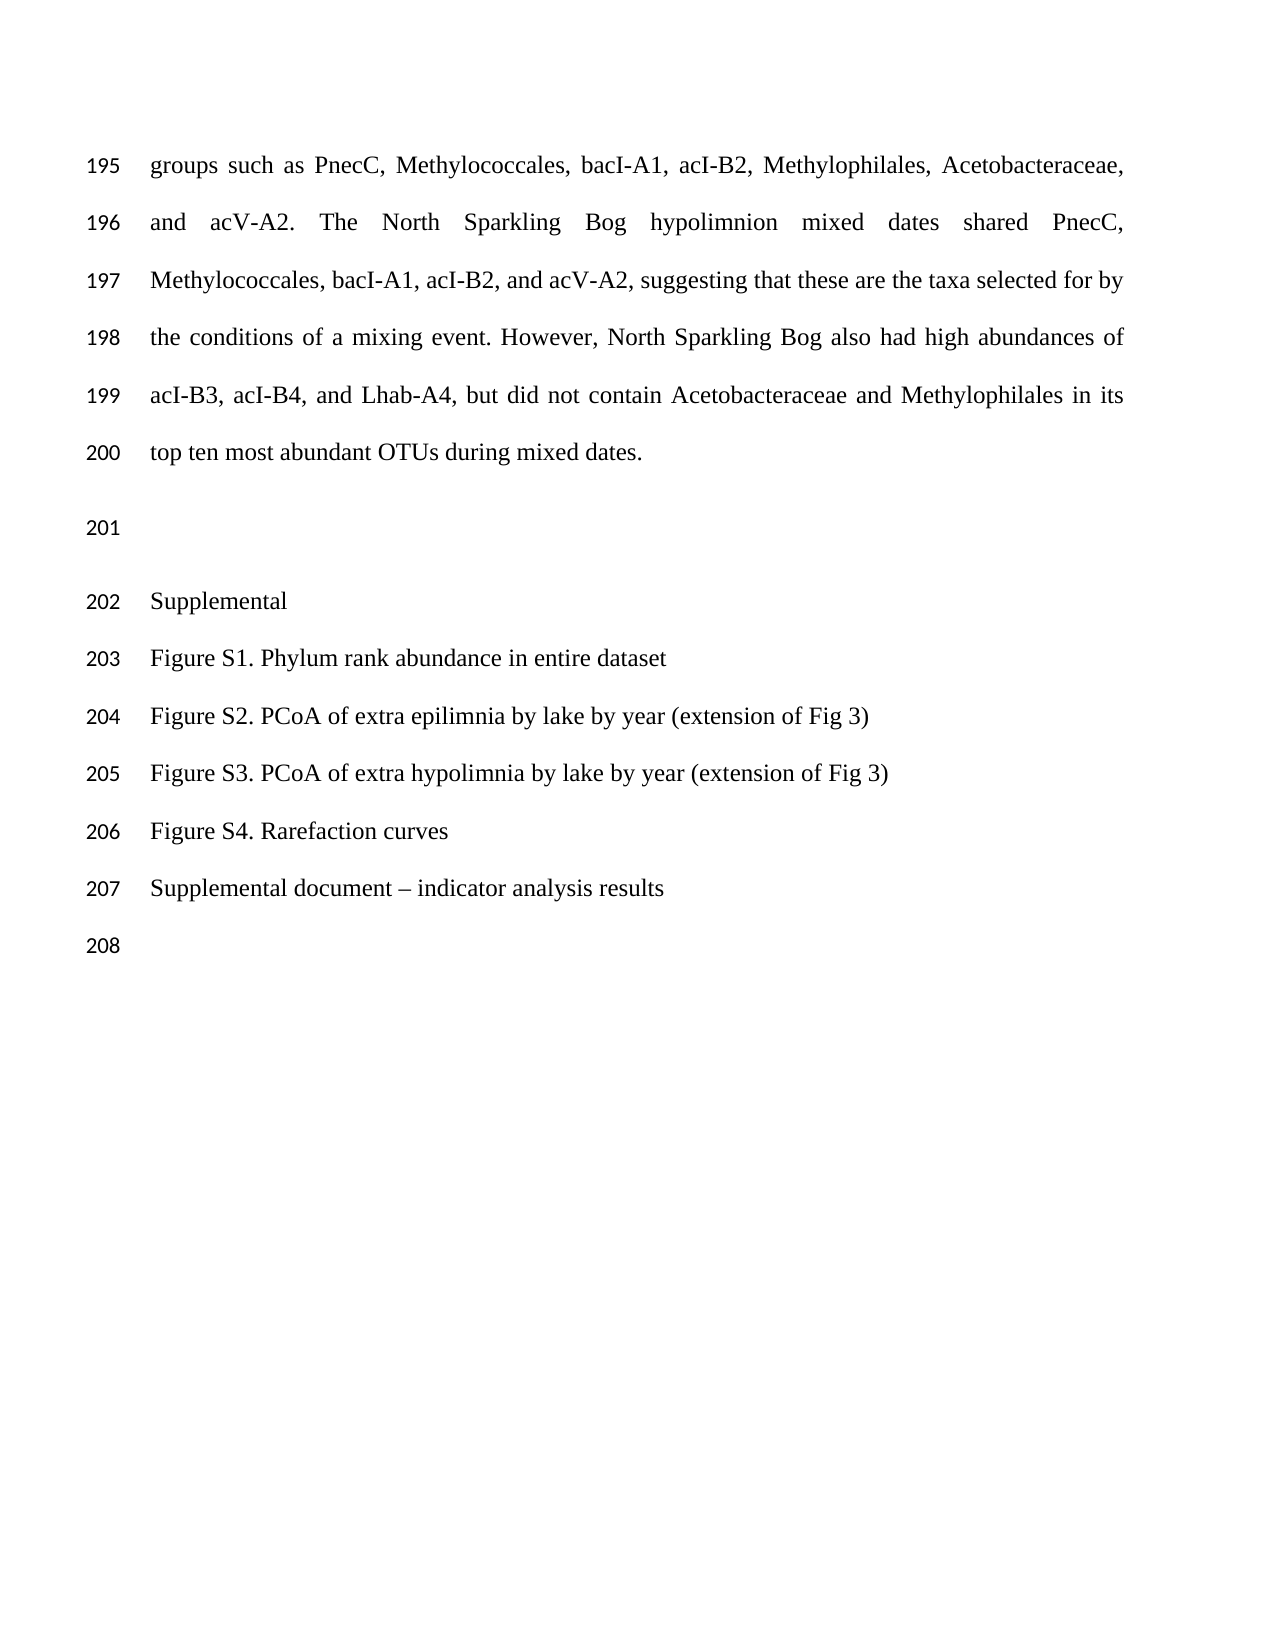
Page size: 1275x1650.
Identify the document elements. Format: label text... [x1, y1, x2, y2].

text Supplemental [150, 586, 1125, 614]
text Figure S4. Rarefaction curves [150, 816, 1125, 844]
text Figure S3. PCoA of extra hypolimnia by lake by year (extension of Fig 3) [150, 758, 1125, 787]
text Supplemental document – indicator analysis results [150, 873, 1125, 902]
text Figure S2. PCoA of extra epilimnia by lake by year (extension of Fig 3) [150, 701, 1125, 729]
text Figure S1. Phylum rank abundance in entire dataset [150, 643, 1125, 672]
